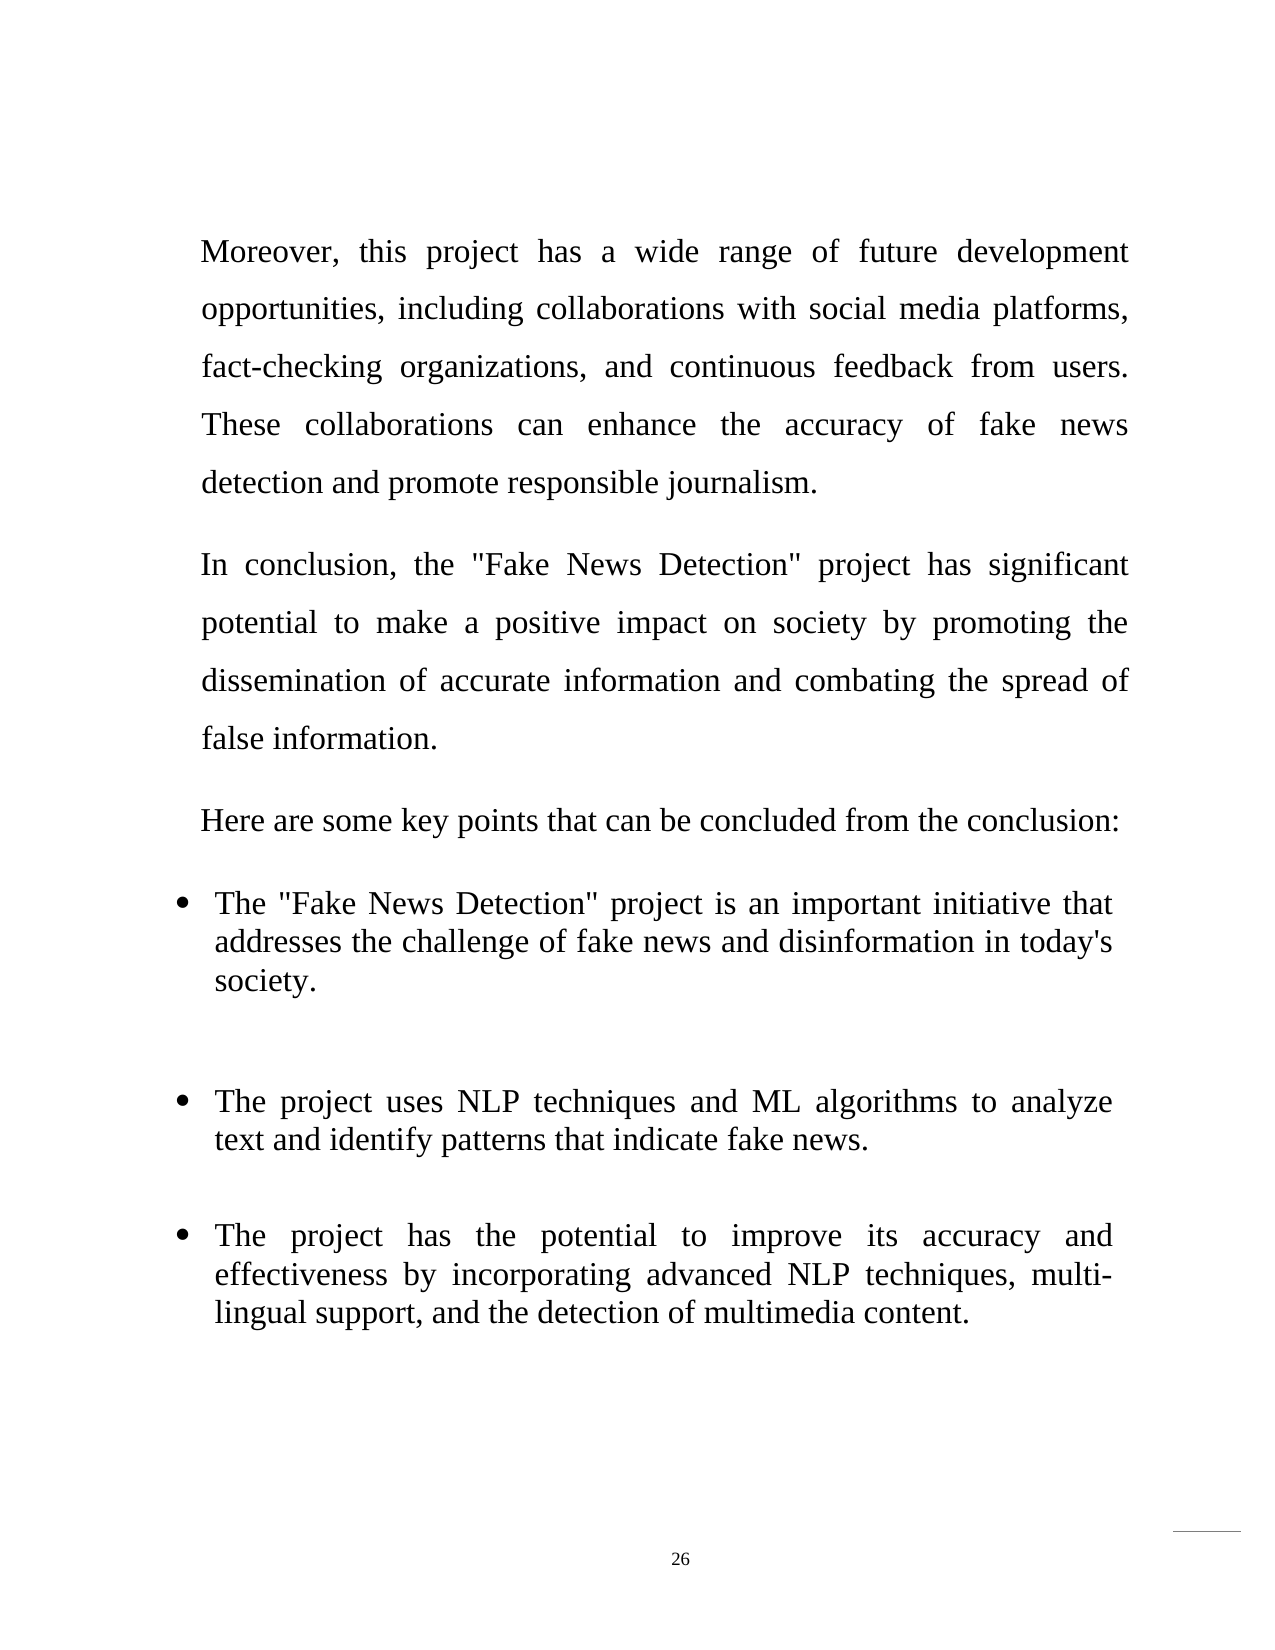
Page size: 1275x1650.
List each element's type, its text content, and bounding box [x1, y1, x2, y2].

list The project uses NLP techniques and ML algorithms to analyze text and identify patterns that indicate fake news. [177, 1081, 1114, 1158]
text Here are some key points that can be concluded from the conclusion: [200, 801, 1130, 839]
list The project has the potential to improve its accuracy and effectiveness by incorporating advanced NLP techniques, multi-lingual support, and the detection of multimedia content. [177, 1215, 1114, 1330]
text Moreover, this project has a wide range of future development opportunities, including collaborations with social media platforms, fact-checking organizations, and continuous feedback from users. These collaborations can enhance the accuracy of fake news detection and promote responsible journalism. [200, 231, 1130, 500]
text In conclusion, the "Fake News Detection" project has significant potential to make a positive impact on society by promoting the dissemination of accurate information and combating the spread of false information. [200, 545, 1130, 756]
list The "Fake News Detection" project is an important initiative that addresses the challenge of fake news and disinformation in today's society. [177, 883, 1114, 998]
